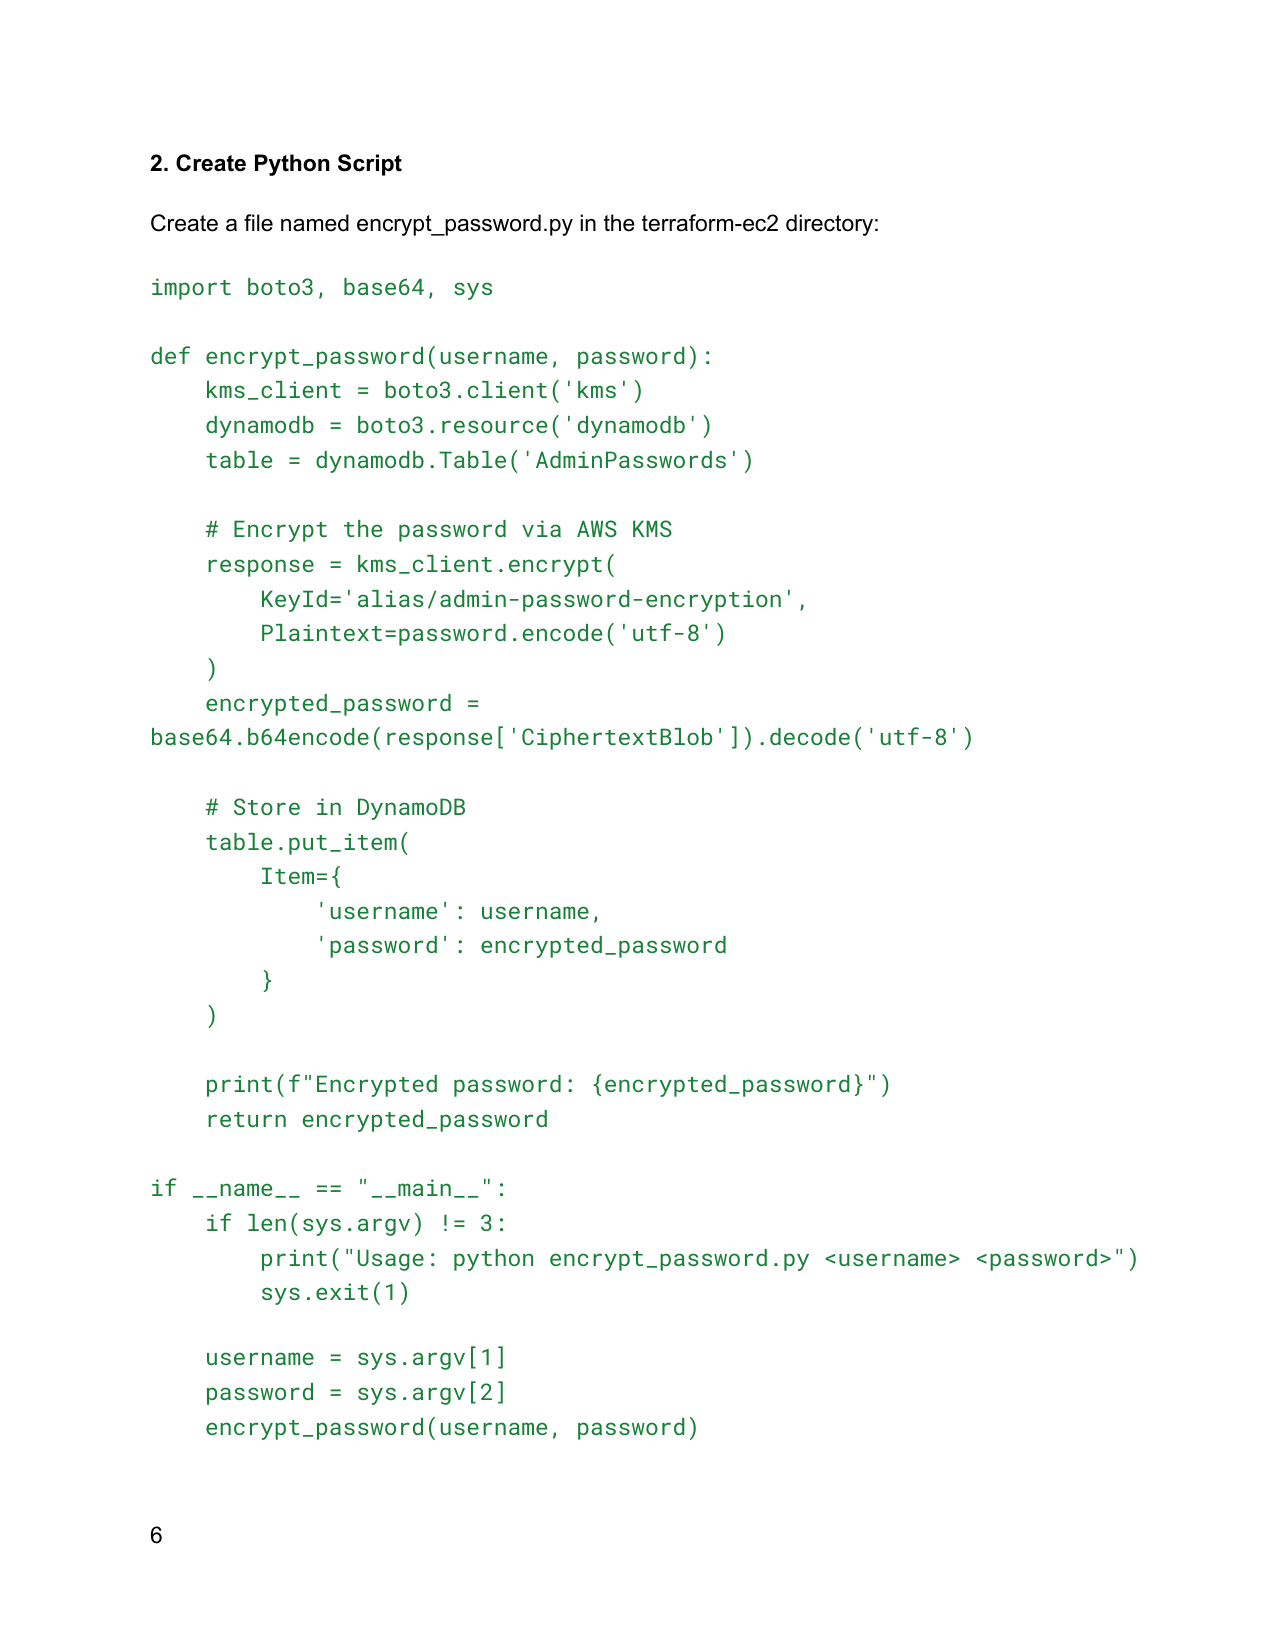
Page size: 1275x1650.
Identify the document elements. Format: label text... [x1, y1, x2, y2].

text def encrypt_password(username, password): [150, 340, 1125, 370]
text if len(sys.argv) != 3: [150, 1207, 1125, 1238]
text # Store in DynamoDB [150, 791, 1125, 821]
text 2. Create Python Script [150, 150, 1125, 176]
text return encrypted_password [150, 1103, 1125, 1133]
text encrypt_password(username, password) [150, 1411, 1125, 1441]
text ) [150, 999, 1125, 1029]
text KeyId='alias/admin-password-encryption', [150, 583, 1125, 613]
text kms_client = boto3.client('kms') [150, 375, 1125, 405]
text username = sys.argv[1] [150, 1342, 1125, 1372]
text dynamodb = boto3.resource('dynamodb') [150, 409, 1125, 440]
text ) [150, 652, 1125, 683]
text Plaintext=password.encode('utf-8') [150, 618, 1125, 648]
text import boto3, base64, sys [150, 271, 1125, 301]
text } [150, 964, 1125, 995]
text table = dynamodb.Table('AdminPasswords') [150, 444, 1125, 474]
text print(f"Encrypted password: {encrypted_password}") [150, 1069, 1125, 1099]
text 'username': username, [150, 895, 1125, 925]
text table.put_item( [150, 826, 1125, 856]
text Create a file named encrypt_password.py in the terraform-ec2 directory: [150, 210, 1125, 237]
text print("Usage: python encrypt_password.py <username> <password>") [150, 1242, 1153, 1272]
text sys.exit(1) [150, 1277, 1125, 1307]
text # Encrypt the password via AWS KMS [150, 514, 1125, 544]
text Item={ [150, 861, 1125, 891]
text password = sys.argv[2] [150, 1376, 1125, 1407]
text encrypted_password = base64.b64encode(response['CiphertextBlob']).decode('utf-8') [150, 687, 1125, 752]
text if __name__ == "__main__": [150, 1173, 1125, 1203]
text 'password': encrypted_password [150, 930, 1125, 960]
text response = kms_client.encrypt( [150, 548, 1125, 578]
